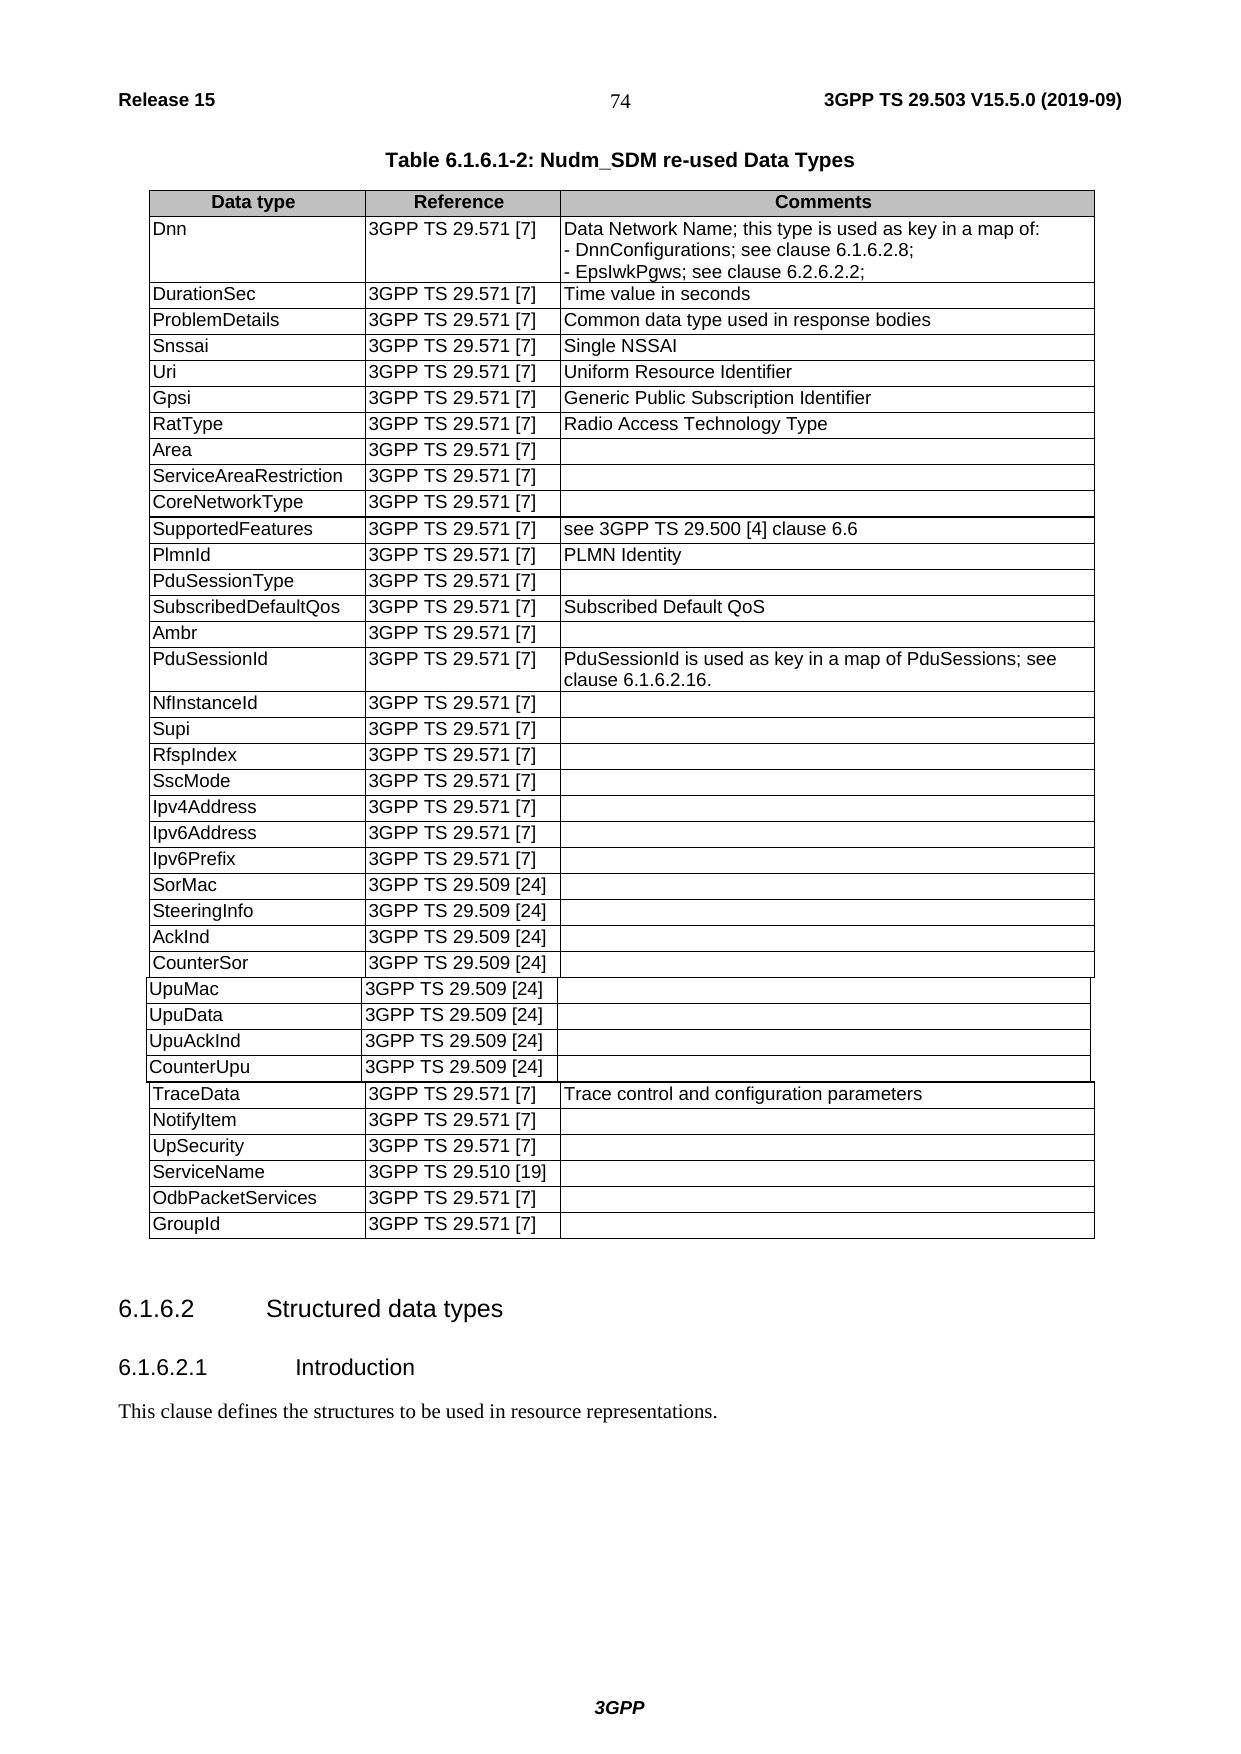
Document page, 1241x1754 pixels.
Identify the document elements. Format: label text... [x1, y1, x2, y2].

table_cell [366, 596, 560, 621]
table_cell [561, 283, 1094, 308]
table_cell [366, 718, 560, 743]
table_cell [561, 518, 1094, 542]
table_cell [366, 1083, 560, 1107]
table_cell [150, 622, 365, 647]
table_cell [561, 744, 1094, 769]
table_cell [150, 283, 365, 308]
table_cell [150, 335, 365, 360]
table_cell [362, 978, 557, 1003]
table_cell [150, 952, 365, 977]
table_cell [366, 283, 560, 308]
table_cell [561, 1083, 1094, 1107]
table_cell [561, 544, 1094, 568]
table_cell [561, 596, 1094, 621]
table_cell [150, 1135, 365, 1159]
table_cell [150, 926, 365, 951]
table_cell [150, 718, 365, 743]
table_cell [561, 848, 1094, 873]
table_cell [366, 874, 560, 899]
subtitle 6.1.6.2.1 Introduction [118, 1354, 1122, 1380]
text This clause defines the structures to be used in resource representations. [118, 1399, 1122, 1423]
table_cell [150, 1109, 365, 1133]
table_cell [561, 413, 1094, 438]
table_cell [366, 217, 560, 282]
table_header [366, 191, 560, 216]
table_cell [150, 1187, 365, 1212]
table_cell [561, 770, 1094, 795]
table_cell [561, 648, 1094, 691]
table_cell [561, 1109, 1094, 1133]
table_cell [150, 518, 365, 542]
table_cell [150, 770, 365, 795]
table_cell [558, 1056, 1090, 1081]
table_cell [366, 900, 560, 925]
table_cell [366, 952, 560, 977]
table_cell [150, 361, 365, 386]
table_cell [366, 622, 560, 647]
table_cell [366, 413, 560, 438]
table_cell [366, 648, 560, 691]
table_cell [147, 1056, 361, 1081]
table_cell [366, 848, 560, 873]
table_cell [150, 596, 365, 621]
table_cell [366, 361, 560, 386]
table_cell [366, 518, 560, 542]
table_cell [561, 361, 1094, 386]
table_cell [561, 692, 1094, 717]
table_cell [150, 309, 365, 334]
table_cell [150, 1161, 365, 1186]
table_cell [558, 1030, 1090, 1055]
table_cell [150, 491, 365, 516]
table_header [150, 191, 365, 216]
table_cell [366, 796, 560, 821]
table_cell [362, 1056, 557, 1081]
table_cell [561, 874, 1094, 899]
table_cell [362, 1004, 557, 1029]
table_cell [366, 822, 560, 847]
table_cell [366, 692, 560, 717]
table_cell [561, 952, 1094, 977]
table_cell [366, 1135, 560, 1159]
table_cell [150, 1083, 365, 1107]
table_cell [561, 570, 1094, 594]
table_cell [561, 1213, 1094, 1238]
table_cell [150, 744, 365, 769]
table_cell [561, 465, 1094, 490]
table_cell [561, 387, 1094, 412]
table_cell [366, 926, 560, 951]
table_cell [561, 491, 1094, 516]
subtitle 6.1.6.2 Structured data types [118, 1294, 1122, 1323]
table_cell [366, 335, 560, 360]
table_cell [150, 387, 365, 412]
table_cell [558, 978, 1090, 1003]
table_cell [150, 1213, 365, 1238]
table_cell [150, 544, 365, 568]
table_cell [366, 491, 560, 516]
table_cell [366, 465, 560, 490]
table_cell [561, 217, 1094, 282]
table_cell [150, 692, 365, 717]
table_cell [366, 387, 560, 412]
text Table 6.1.6.1-2: Nudm_SDM re-used Data Types [118, 147, 1122, 171]
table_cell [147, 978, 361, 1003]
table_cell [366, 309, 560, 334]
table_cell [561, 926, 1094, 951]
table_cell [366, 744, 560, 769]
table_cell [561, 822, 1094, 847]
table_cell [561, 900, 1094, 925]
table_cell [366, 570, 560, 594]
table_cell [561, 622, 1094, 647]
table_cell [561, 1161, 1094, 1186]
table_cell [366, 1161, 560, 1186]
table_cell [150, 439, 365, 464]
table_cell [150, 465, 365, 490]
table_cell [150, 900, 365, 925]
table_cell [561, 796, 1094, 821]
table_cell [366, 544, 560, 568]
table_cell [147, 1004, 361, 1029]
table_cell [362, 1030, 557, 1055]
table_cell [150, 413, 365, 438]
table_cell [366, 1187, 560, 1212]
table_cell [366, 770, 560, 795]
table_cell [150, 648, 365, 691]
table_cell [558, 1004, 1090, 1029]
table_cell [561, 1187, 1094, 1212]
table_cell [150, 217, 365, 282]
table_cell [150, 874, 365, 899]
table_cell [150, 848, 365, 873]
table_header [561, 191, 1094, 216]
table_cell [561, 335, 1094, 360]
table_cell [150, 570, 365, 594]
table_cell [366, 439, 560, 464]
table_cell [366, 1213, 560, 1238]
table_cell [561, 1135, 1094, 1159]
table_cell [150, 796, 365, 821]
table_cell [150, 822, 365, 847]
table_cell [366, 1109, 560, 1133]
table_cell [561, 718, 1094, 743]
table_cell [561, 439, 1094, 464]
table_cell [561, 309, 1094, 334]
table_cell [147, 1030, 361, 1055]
